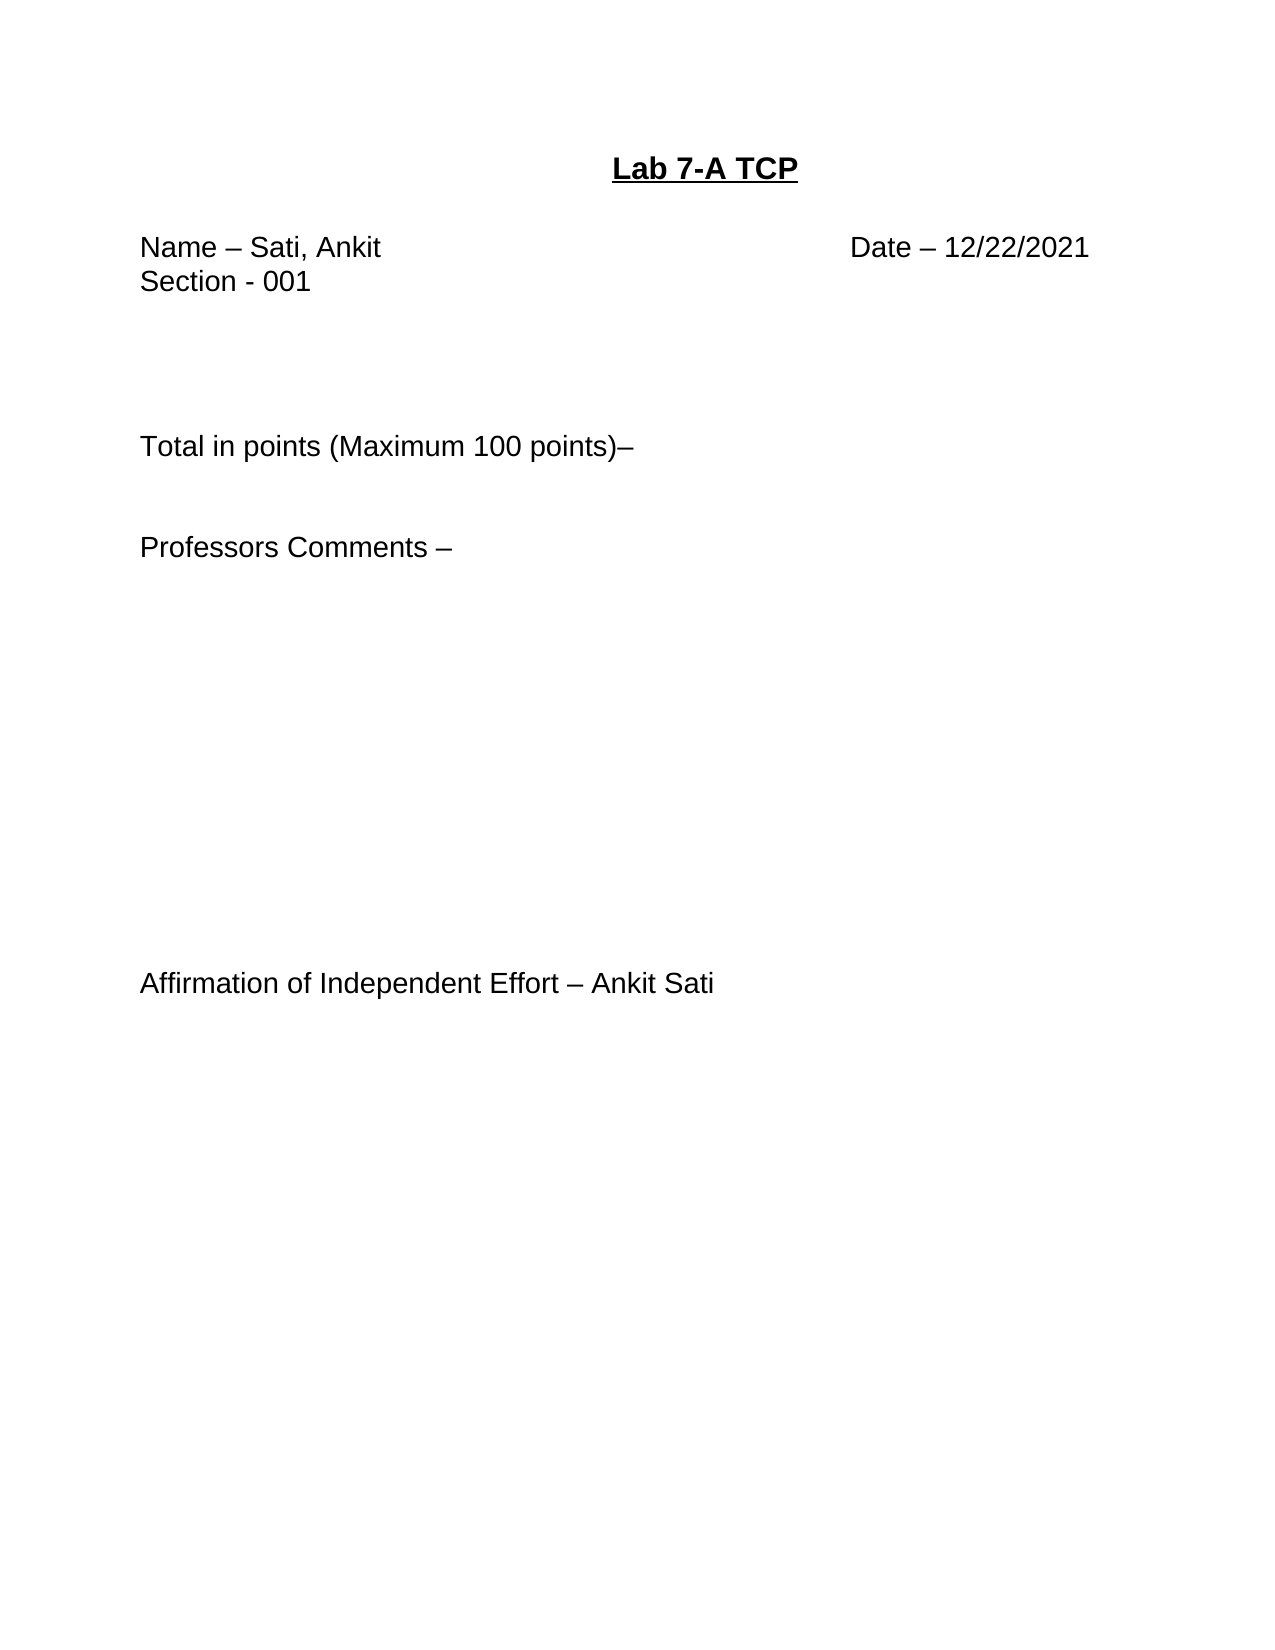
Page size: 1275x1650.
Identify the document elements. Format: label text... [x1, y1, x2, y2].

text Total in points (Maximum 100 points)– [139, 429, 1260, 463]
subtitle Lab 7-A TCP [150, 150, 1260, 186]
text Name – Sati, Ankit Date – 12/22/2021 [139, 230, 1260, 264]
text Professors Comments – [139, 530, 1260, 563]
text Section - 001 [139, 264, 1260, 297]
text Affirmation of Independent Effort – Ankit Sati [139, 966, 1260, 999]
